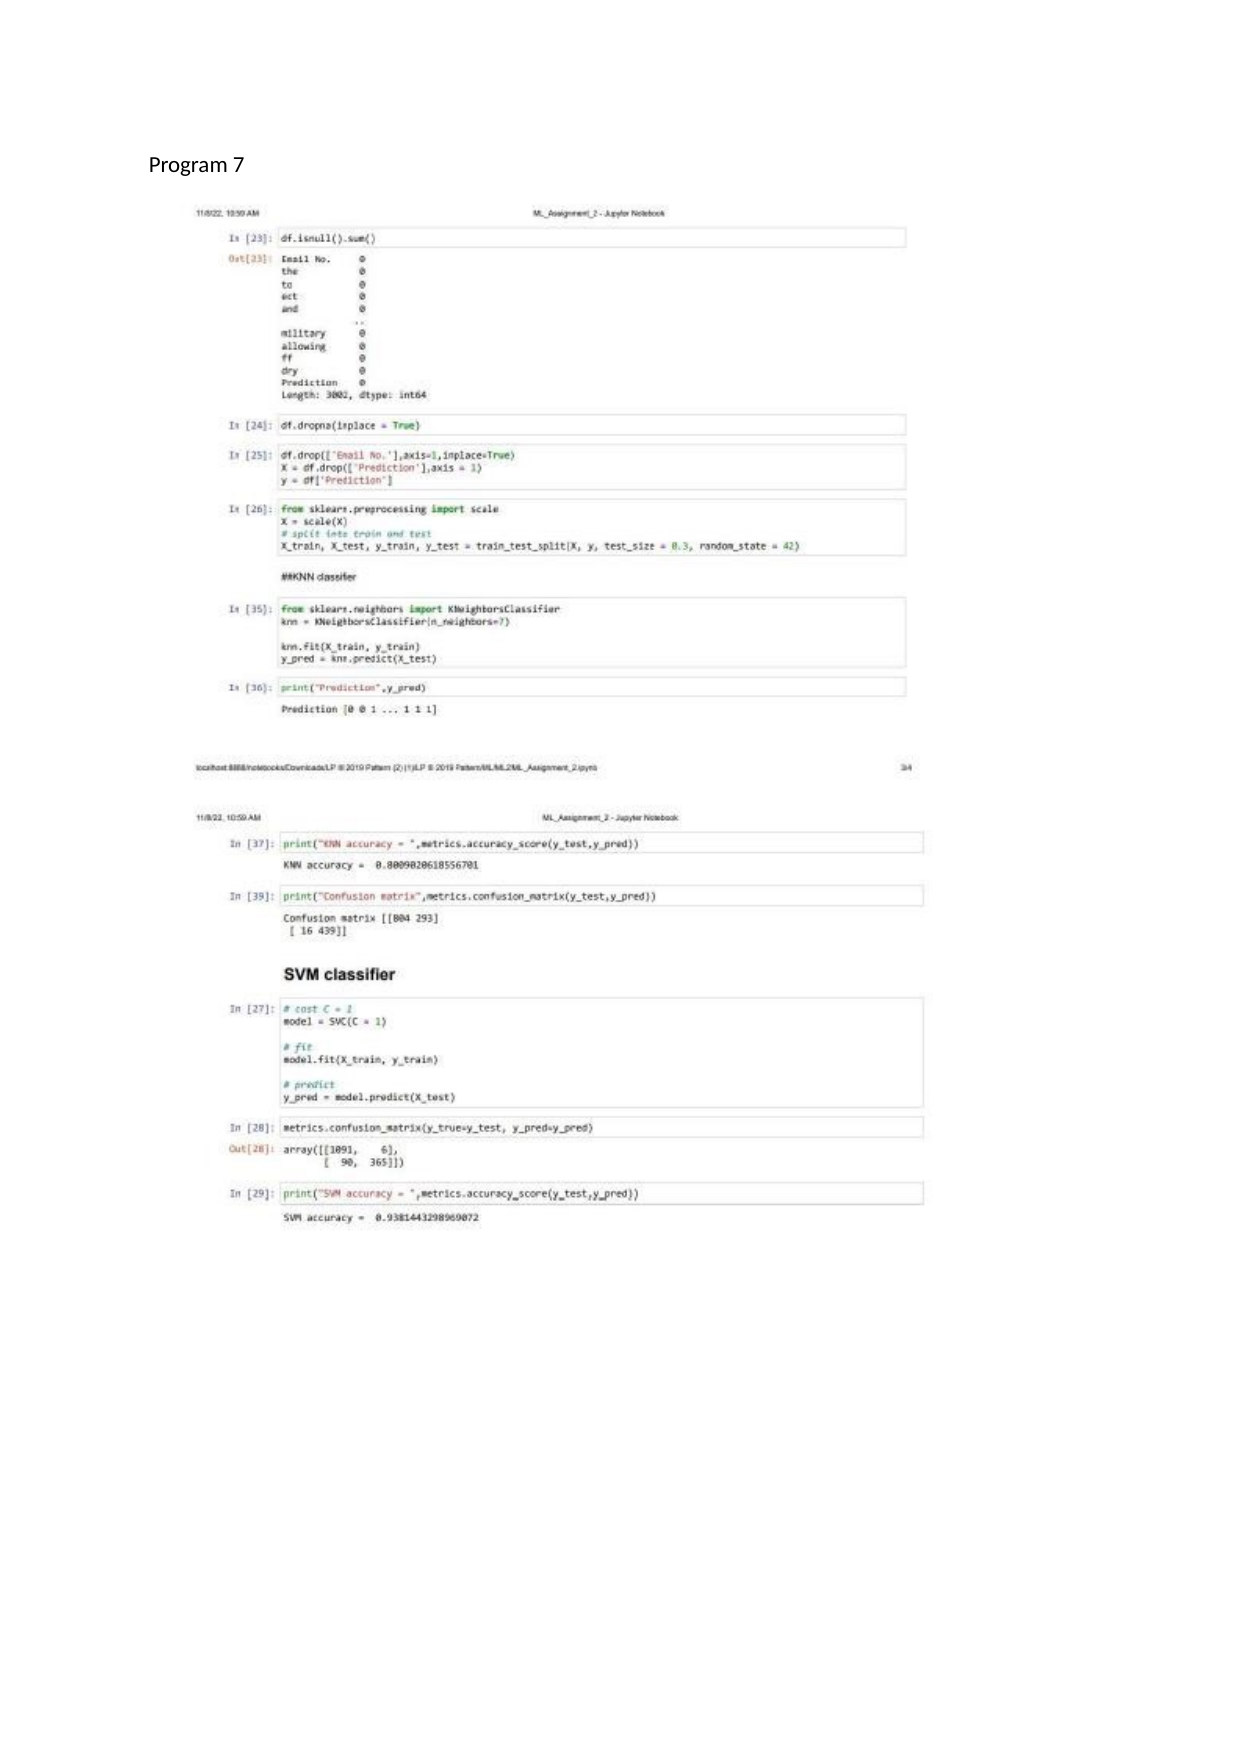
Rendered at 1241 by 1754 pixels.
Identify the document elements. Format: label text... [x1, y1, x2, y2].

text Program 7 [148, 150, 876, 178]
picture [156, 192, 962, 1290]
